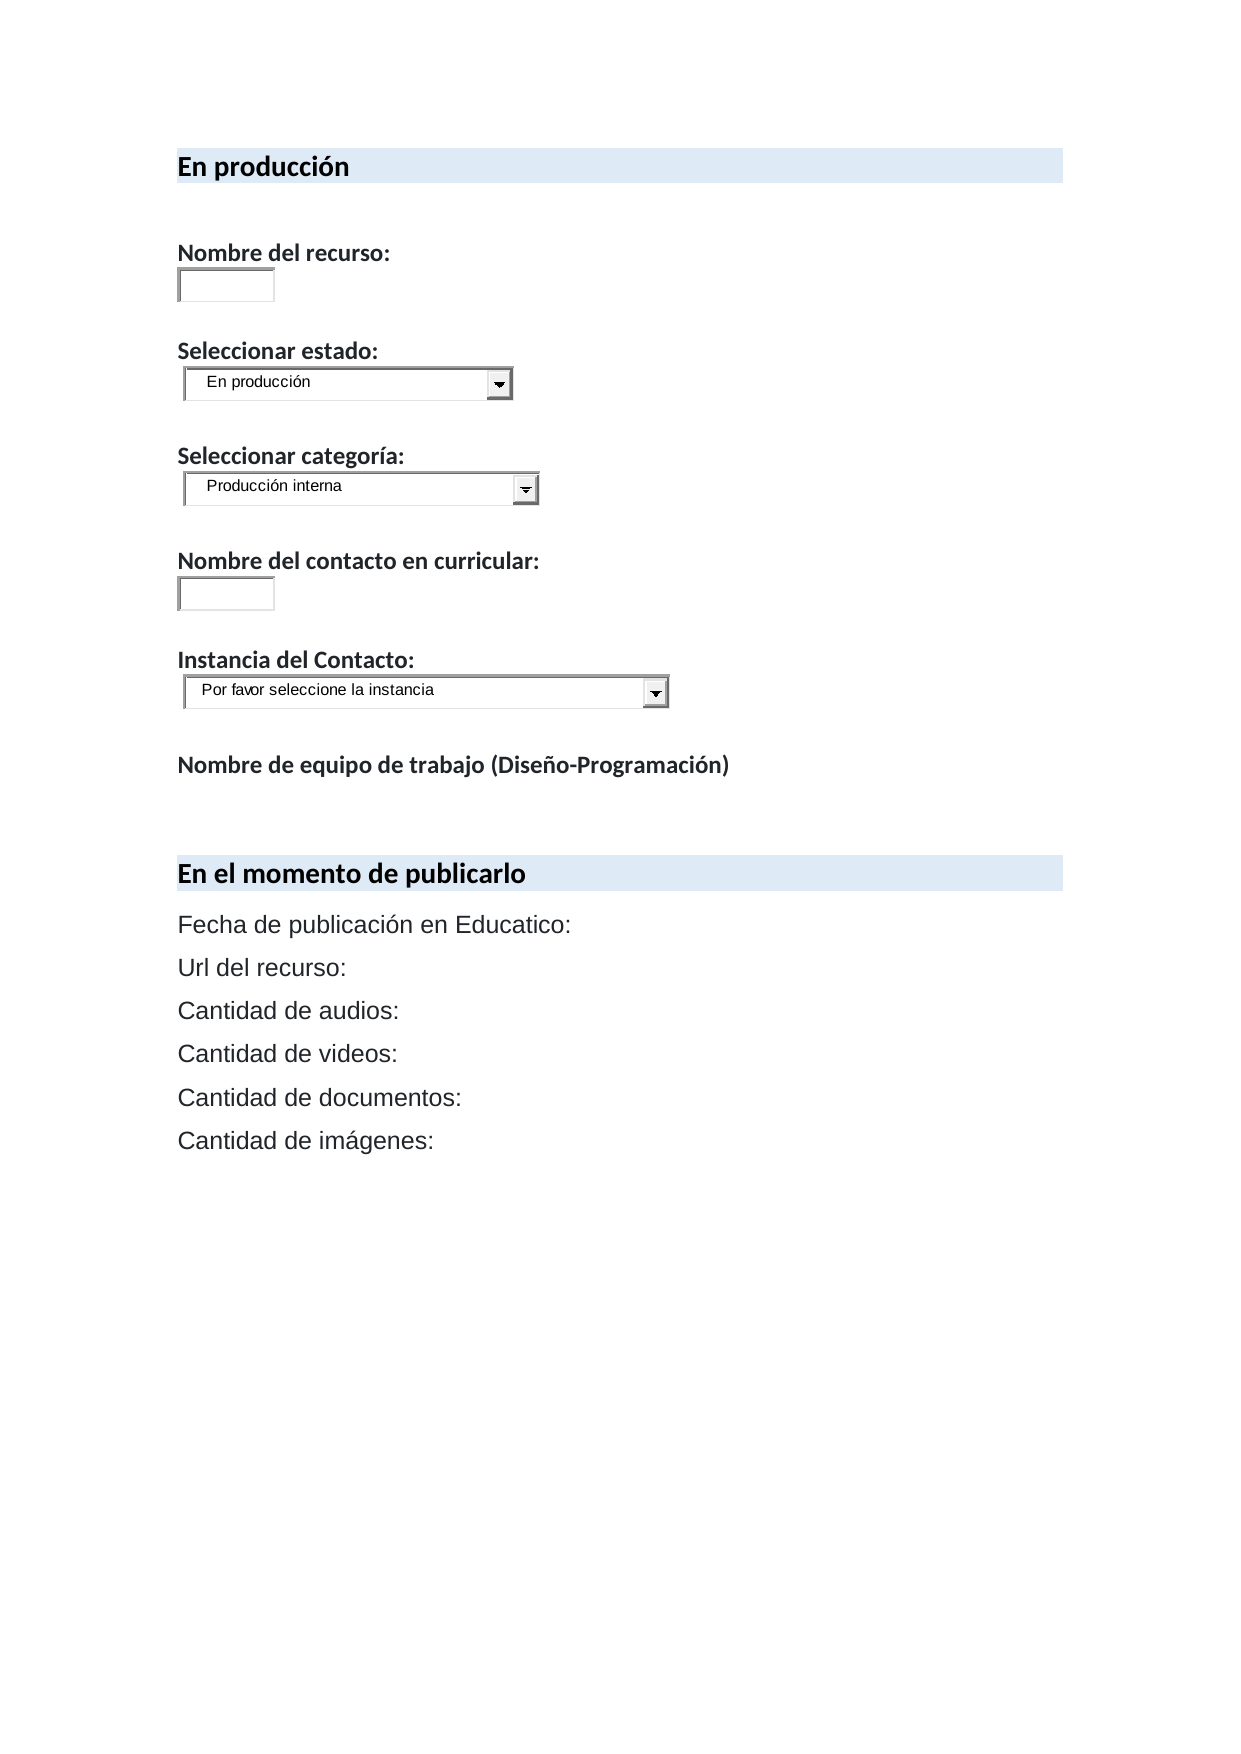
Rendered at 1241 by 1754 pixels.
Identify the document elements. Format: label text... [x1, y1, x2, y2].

text En producción [177, 148, 1063, 183]
text Nombre de equipo de trabajo (Diseño-Programación) [177, 749, 1063, 779]
text Cantidad de videos: [177, 1039, 1063, 1068]
text Url del recurso: [177, 953, 1063, 982]
text Cantidad de documentos: [177, 1082, 1063, 1111]
text Cantidad de audios: [177, 996, 1063, 1025]
text Nombre del contacto en curricular: [177, 545, 1063, 576]
text Fecha de publicación en Educatico: [177, 910, 1063, 939]
text Seleccionar estado: [177, 335, 1063, 366]
text En el momento de publicarlo [177, 855, 1063, 891]
text Instancia del Contacto: [177, 644, 1063, 674]
text Seleccionar categoría: [177, 440, 1063, 471]
text Nombre del recurso: [177, 237, 1063, 267]
text Cantidad de imágenes: [177, 1126, 1063, 1154]
